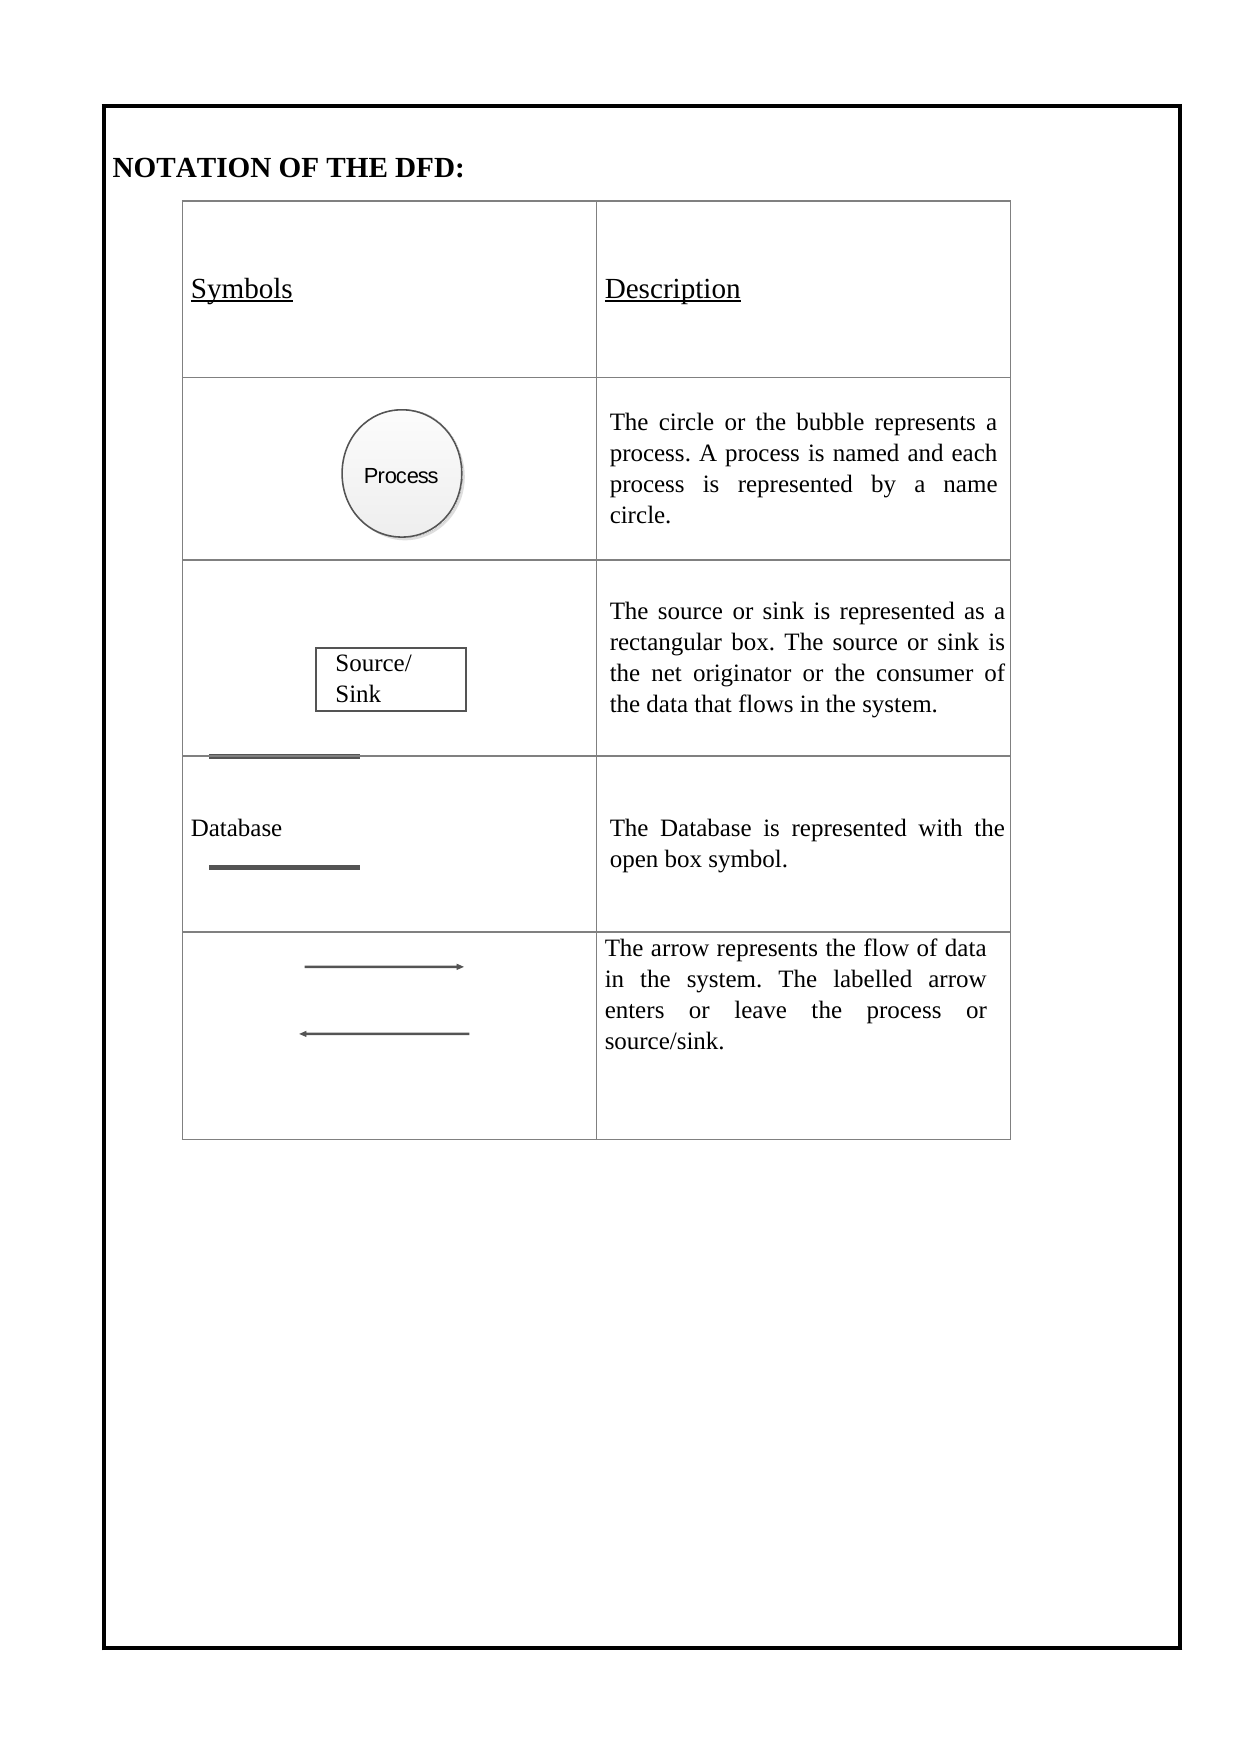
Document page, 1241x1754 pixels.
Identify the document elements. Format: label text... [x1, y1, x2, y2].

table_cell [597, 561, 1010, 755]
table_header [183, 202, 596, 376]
text NOTATION OF THE DFD: [112, 150, 1128, 183]
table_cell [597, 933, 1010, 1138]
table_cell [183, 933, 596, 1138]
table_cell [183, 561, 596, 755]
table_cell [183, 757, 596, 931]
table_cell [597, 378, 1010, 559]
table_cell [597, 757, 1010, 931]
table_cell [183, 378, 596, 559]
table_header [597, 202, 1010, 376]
